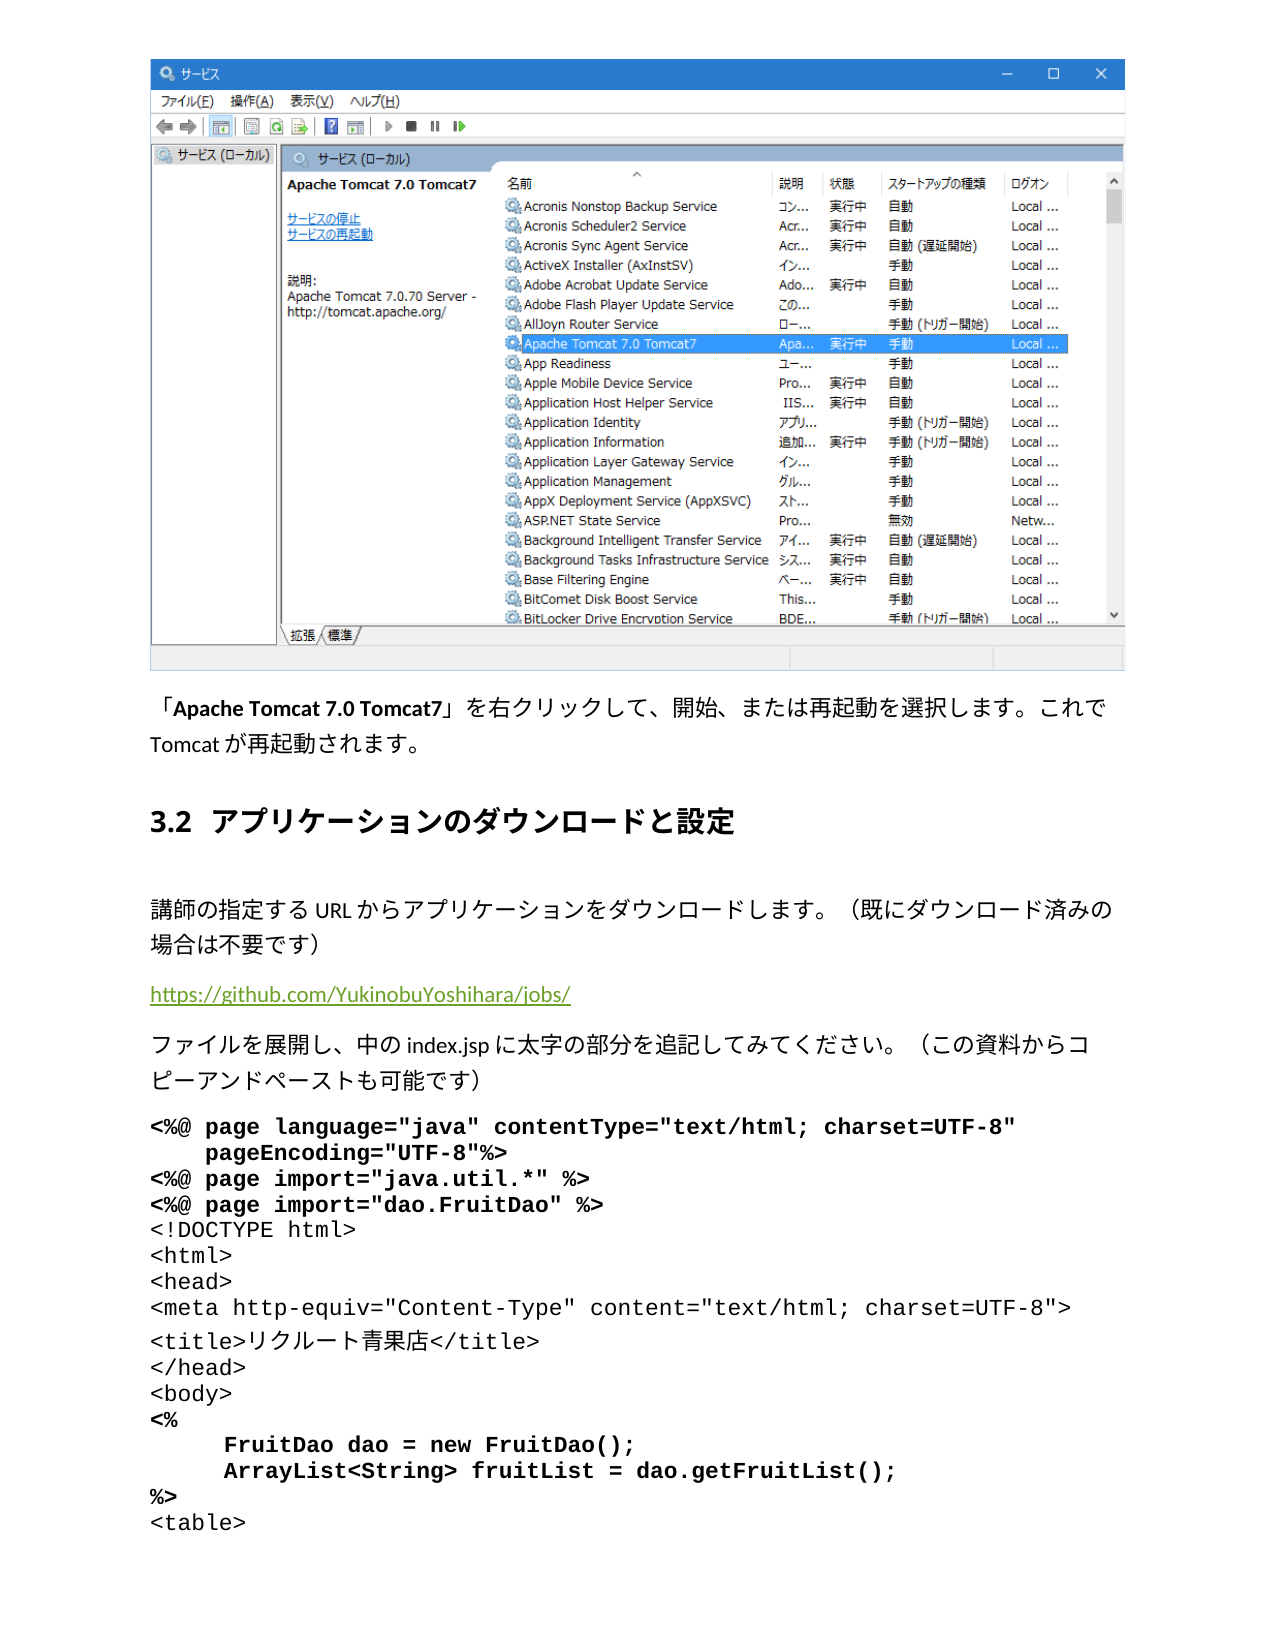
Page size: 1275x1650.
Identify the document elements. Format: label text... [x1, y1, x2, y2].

text <title>リクルート青果店</title> [150, 1323, 1125, 1356]
text <!DOCTYPE html> [150, 1219, 1125, 1245]
text 「Apache Tomcat 7.0 Tomcat7」を右クリックして、開始、または再起動を選択します。これでTomcatが再起動されます。 [150, 690, 1125, 759]
text <html> [150, 1245, 1125, 1271]
text <%@ page language="java" contentType="text/html; charset=UTF-8" [150, 1115, 1125, 1141]
text pageEncoding="UTF-8"%> [150, 1141, 1125, 1167]
text %> [150, 1486, 1125, 1512]
text <%@ page import="dao.FruitDao" %> [150, 1193, 1125, 1219]
text <meta http-equiv="Content-Type" content="text/html; charset=UTF-8"> [150, 1297, 1125, 1323]
text <table> [150, 1512, 1125, 1538]
text <% [150, 1408, 1125, 1434]
text <head> [150, 1271, 1125, 1297]
text </head> [150, 1356, 1125, 1382]
text <body> [150, 1382, 1125, 1408]
text FruitDao dao = new FruitDao(); [150, 1434, 1125, 1460]
picture [150, 59, 1125, 671]
text ArrayList<String> fruitList = dao.getFruitList(); [150, 1460, 1125, 1486]
text <%@ page import="java.util.*" %> [150, 1167, 1125, 1193]
text ファイルを展開し、中のindex.jspに太字の部分を追記してみてください。（この資料からコピーアンドペーストも可能です） [150, 1027, 1125, 1096]
subtitle アプリケーションのダウンロードと設定 [150, 799, 1125, 841]
text https://github.com/YukinobuYoshihara/jobs/ [150, 980, 1125, 1008]
text 講師の指定するURLからアプリケーションをダウンロードします。（既にダウンロード済みの場合は不要です） [150, 892, 1125, 961]
